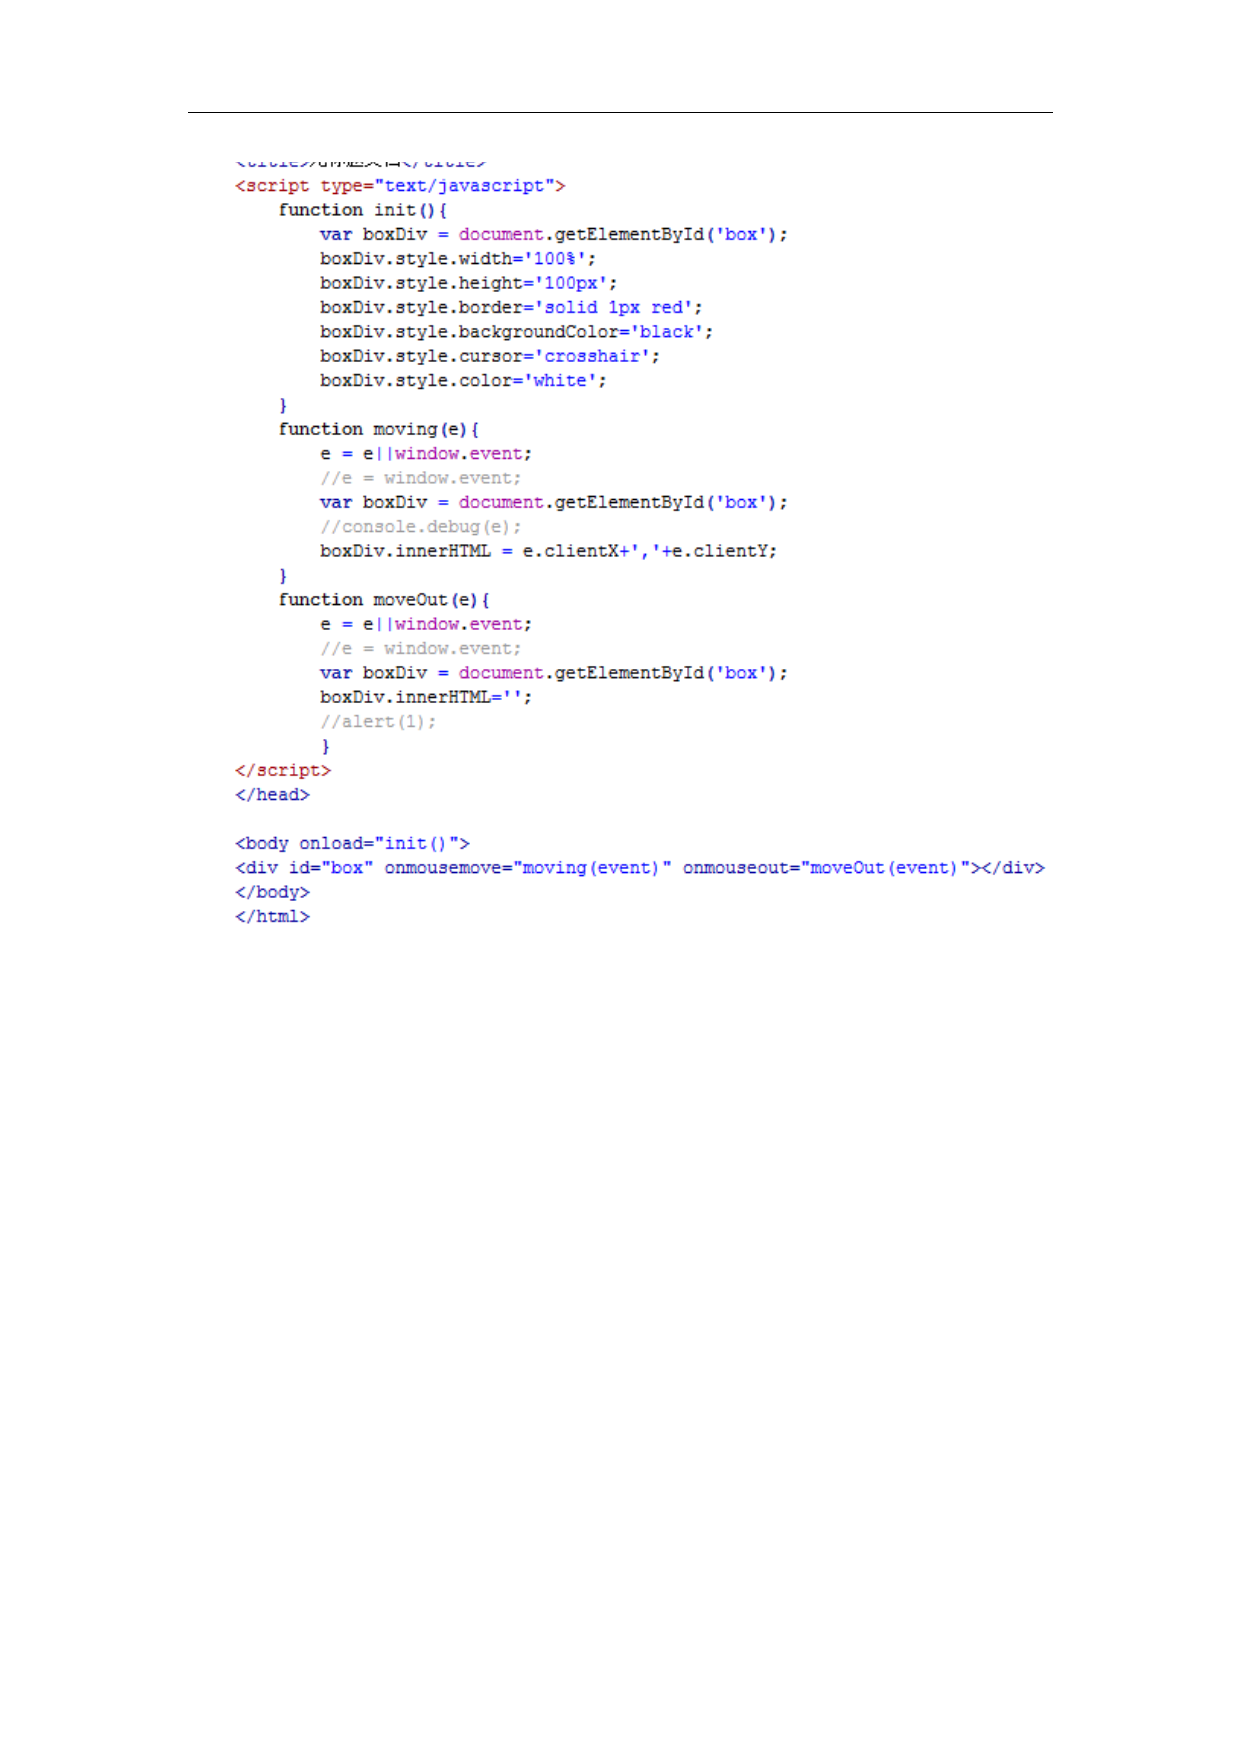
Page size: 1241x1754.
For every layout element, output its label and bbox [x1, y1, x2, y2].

picture [231, 162, 1097, 939]
